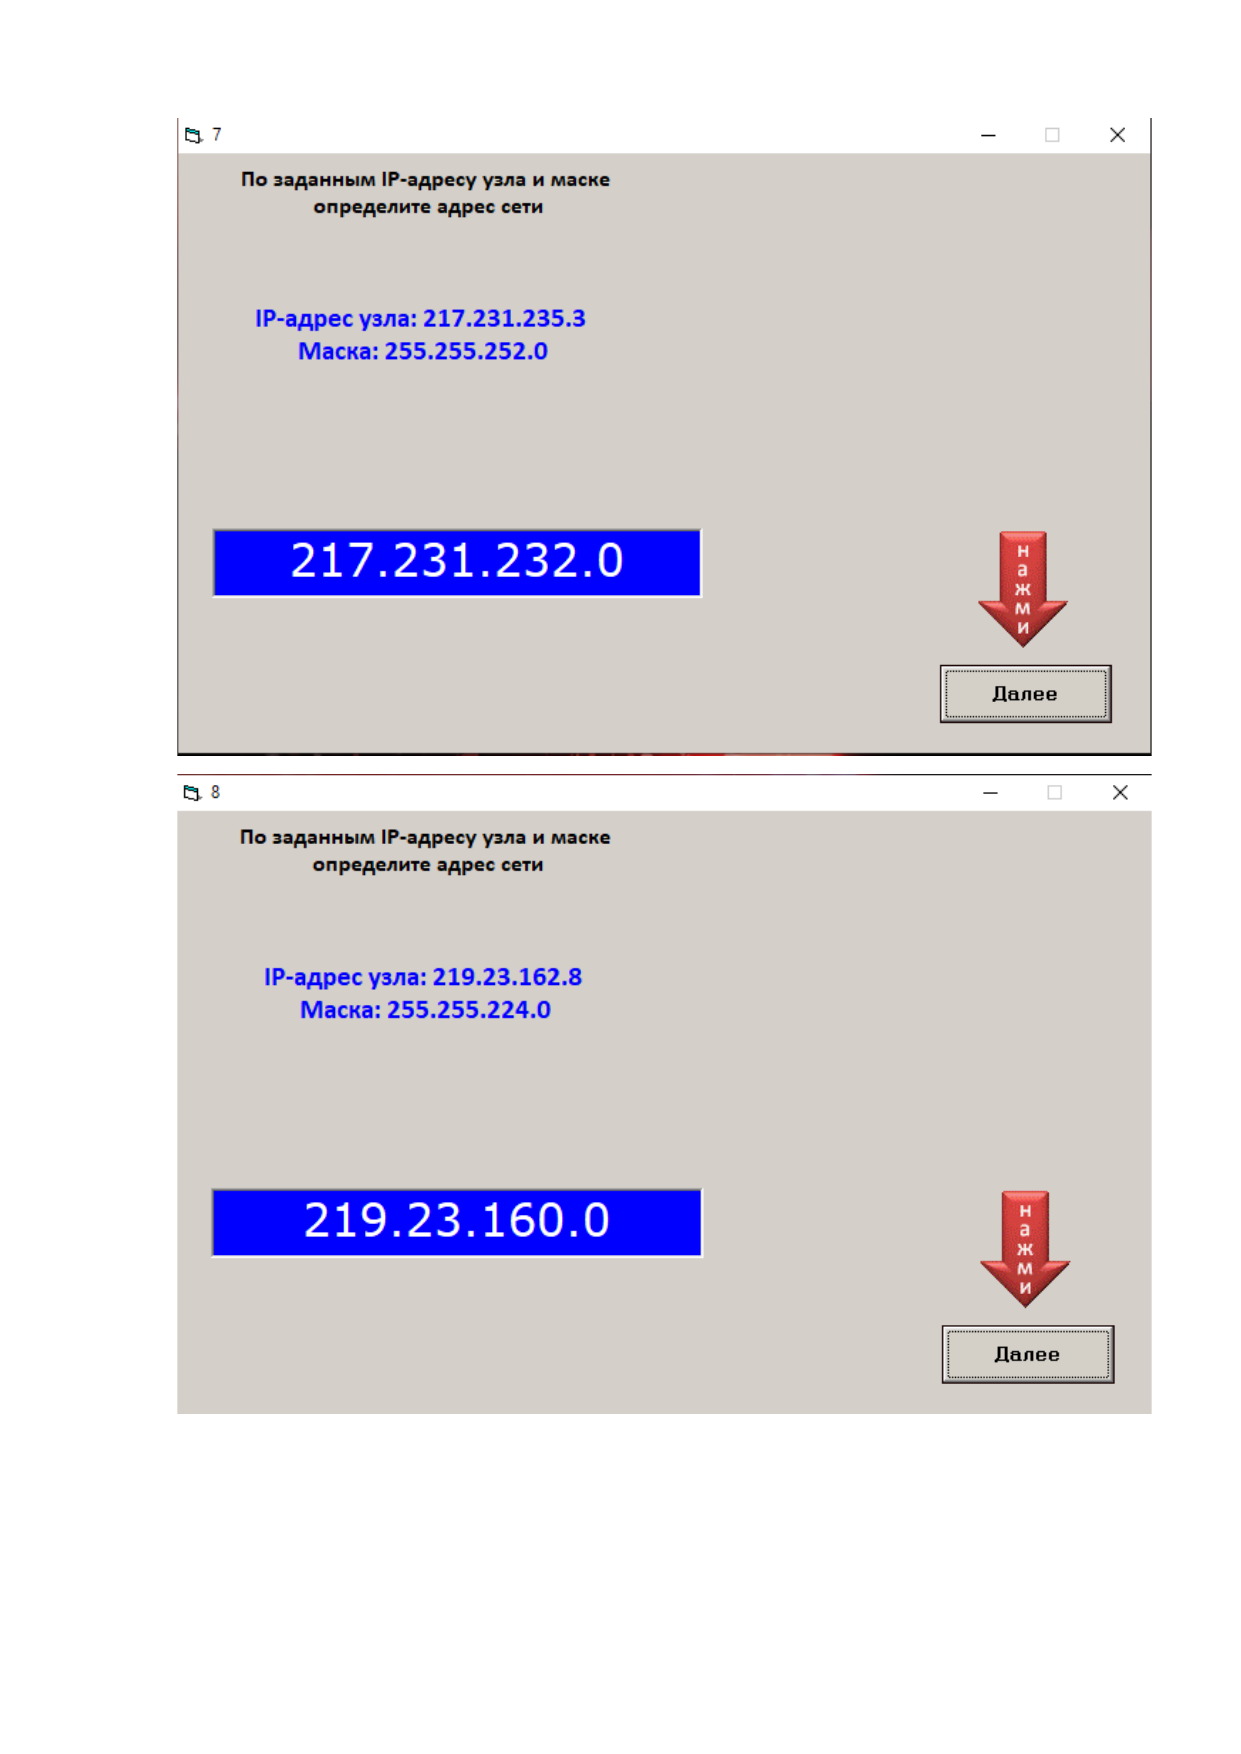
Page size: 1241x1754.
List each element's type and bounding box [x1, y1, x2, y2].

picture [177, 118, 1152, 756]
picture [177, 774, 1152, 1414]
